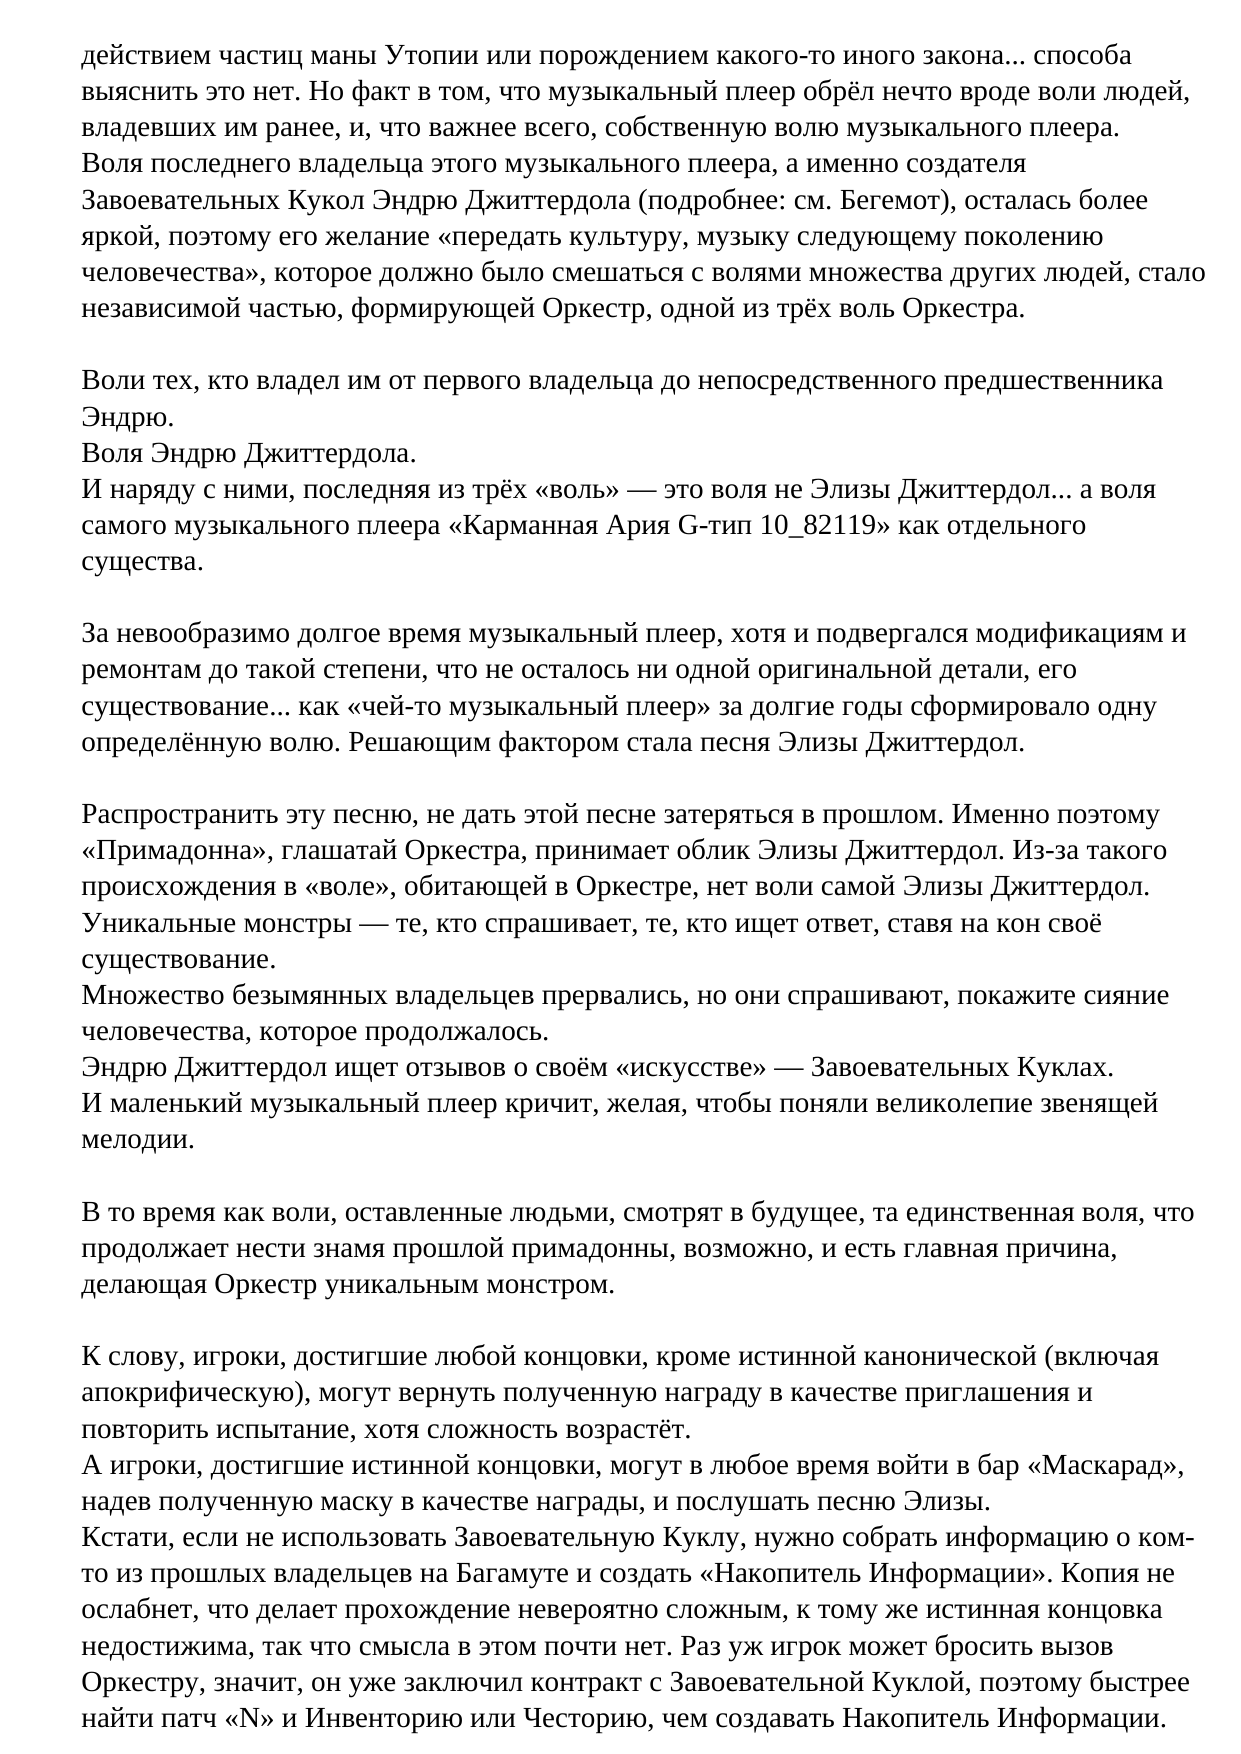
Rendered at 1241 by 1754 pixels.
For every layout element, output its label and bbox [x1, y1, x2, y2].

text [81, 37, 1215, 1733]
